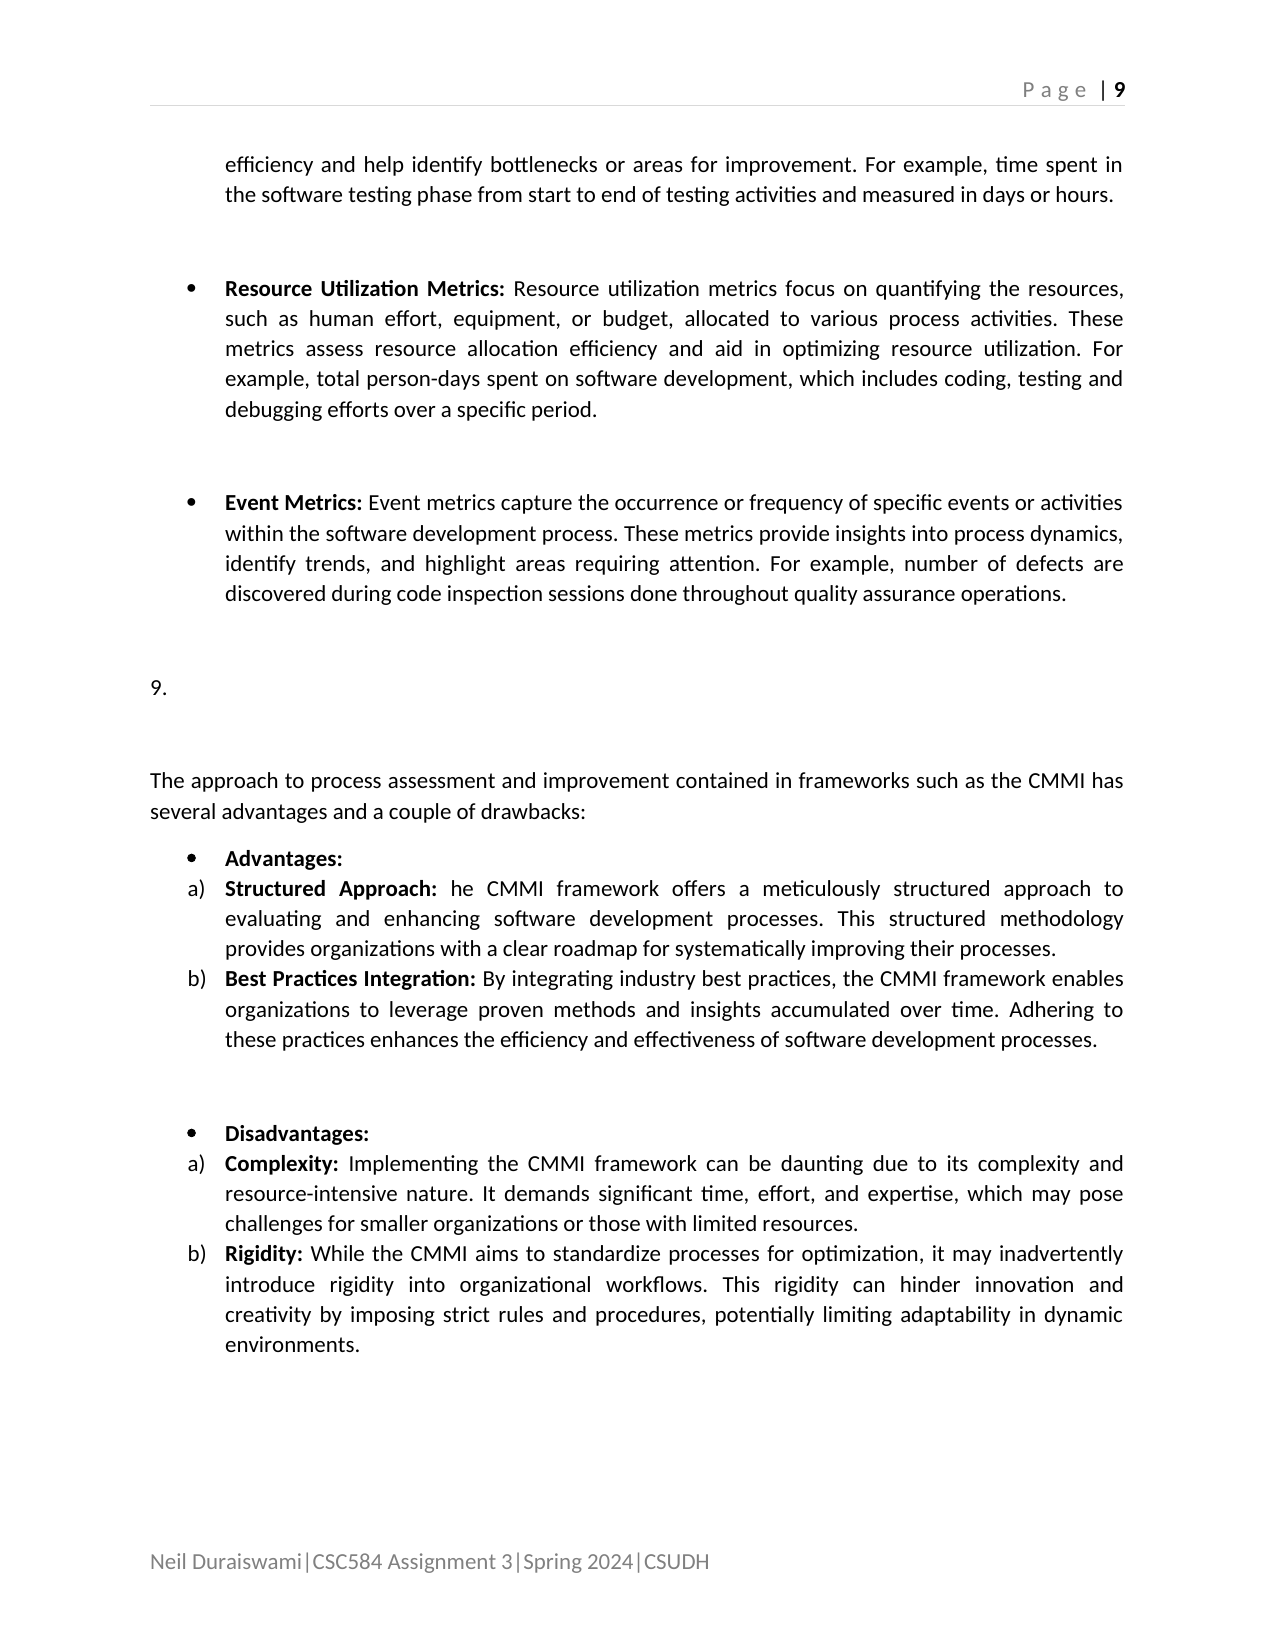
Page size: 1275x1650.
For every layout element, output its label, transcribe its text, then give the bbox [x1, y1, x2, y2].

list Complexity: Implementing the CMMI framework can be daunting due to its complexity and resource-intensive nature. It demands significant time, effort, and expertise, which may pose challenges for smaller organizations or those with limited resources. [187, 1149, 1125, 1237]
list Event Metrics: Event metrics capture the occurrence or frequency of specific events or activities within the software development process. These metrics provide insights into process dynamics, identify trends, and highlight areas requiring attention. For example, number of defects are discovered during code inspection sessions done throughout quality assurance operations. [187, 488, 1125, 607]
list Resource Utilization Metrics: Resource utilization metrics focus on quantifying the resources, such as human effort, equipment, or budget, allocated to various process activities. These metrics assess resource allocation efficiency and aid in optimizing resource utilization. For example, total person-days spent on software development, which includes coding, testing and debugging efforts over a specific period. [187, 274, 1125, 423]
list Disadvantages: [187, 1119, 1125, 1147]
list Rigidity: While the CMMI aims to standardize processes for optimization, it may inadvertently introduce rigidity into organizational workflows. This rigidity can hinder innovation and creativity by imposing strict rules and procedures, potentially limiting adaptability in dynamic environments. [187, 1239, 1125, 1358]
text The approach to process assessment and improvement contained in frameworks such as the CMMI has several advantages and a couple of drawbacks: [150, 767, 1125, 825]
list Best Practices Integration: By integrating industry best practices, the CMMI framework enables organizations to leverage proven methods and insights accumulated over time. Adhering to these practices enhances the efficiency and effectiveness of software development processes. [187, 964, 1125, 1053]
text 9. [150, 673, 1125, 701]
list Advantages: [187, 844, 1125, 872]
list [187, 150, 1125, 208]
list Structured Approach: he CMMI framework offers a meticulously structured approach to evaluating and enhancing software development processes. This structured methodology provides organizations with a clear roadmap for systematically improving their processes. [187, 874, 1125, 962]
